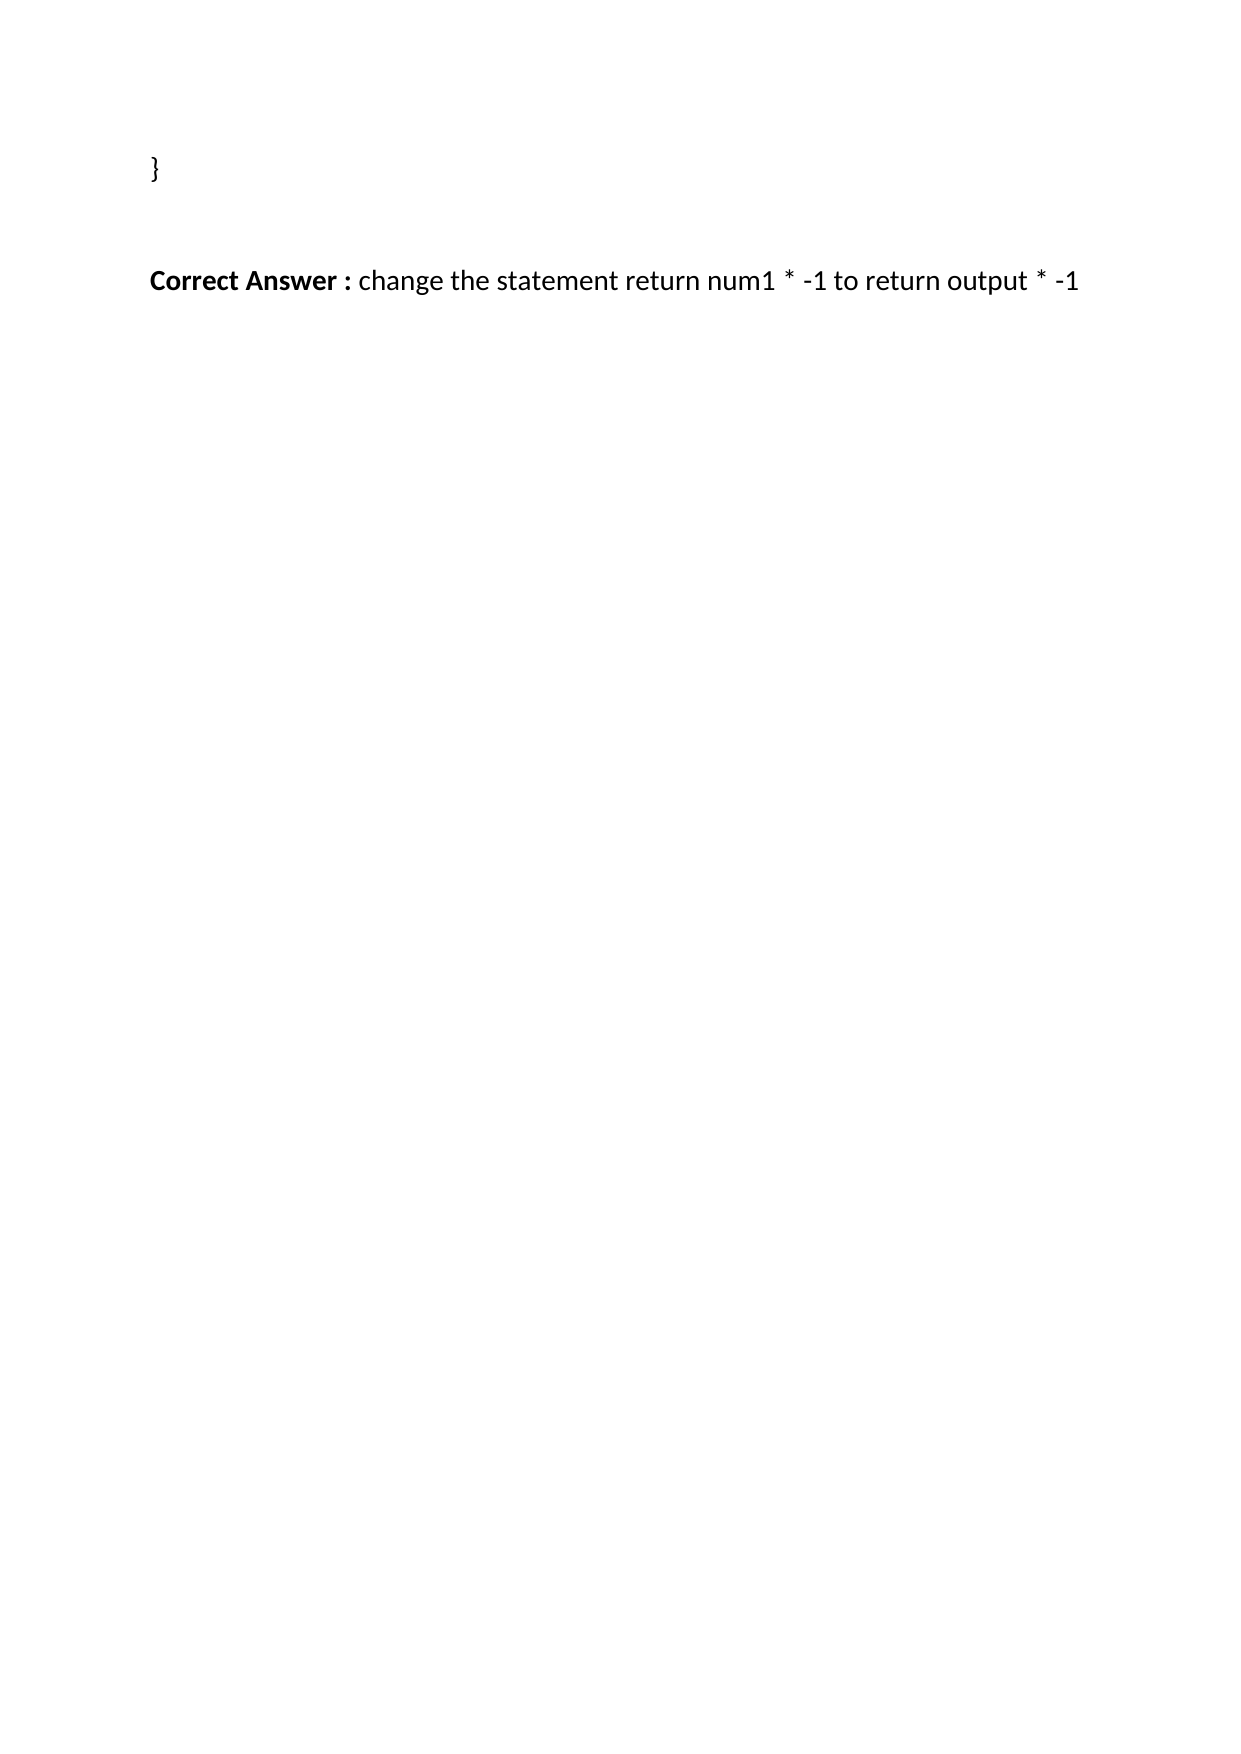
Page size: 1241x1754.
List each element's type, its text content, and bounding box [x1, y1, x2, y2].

text } [150, 150, 1090, 186]
text Correct Answer : change the statement return num1 * -1 to return output * -1 [150, 262, 1090, 298]
